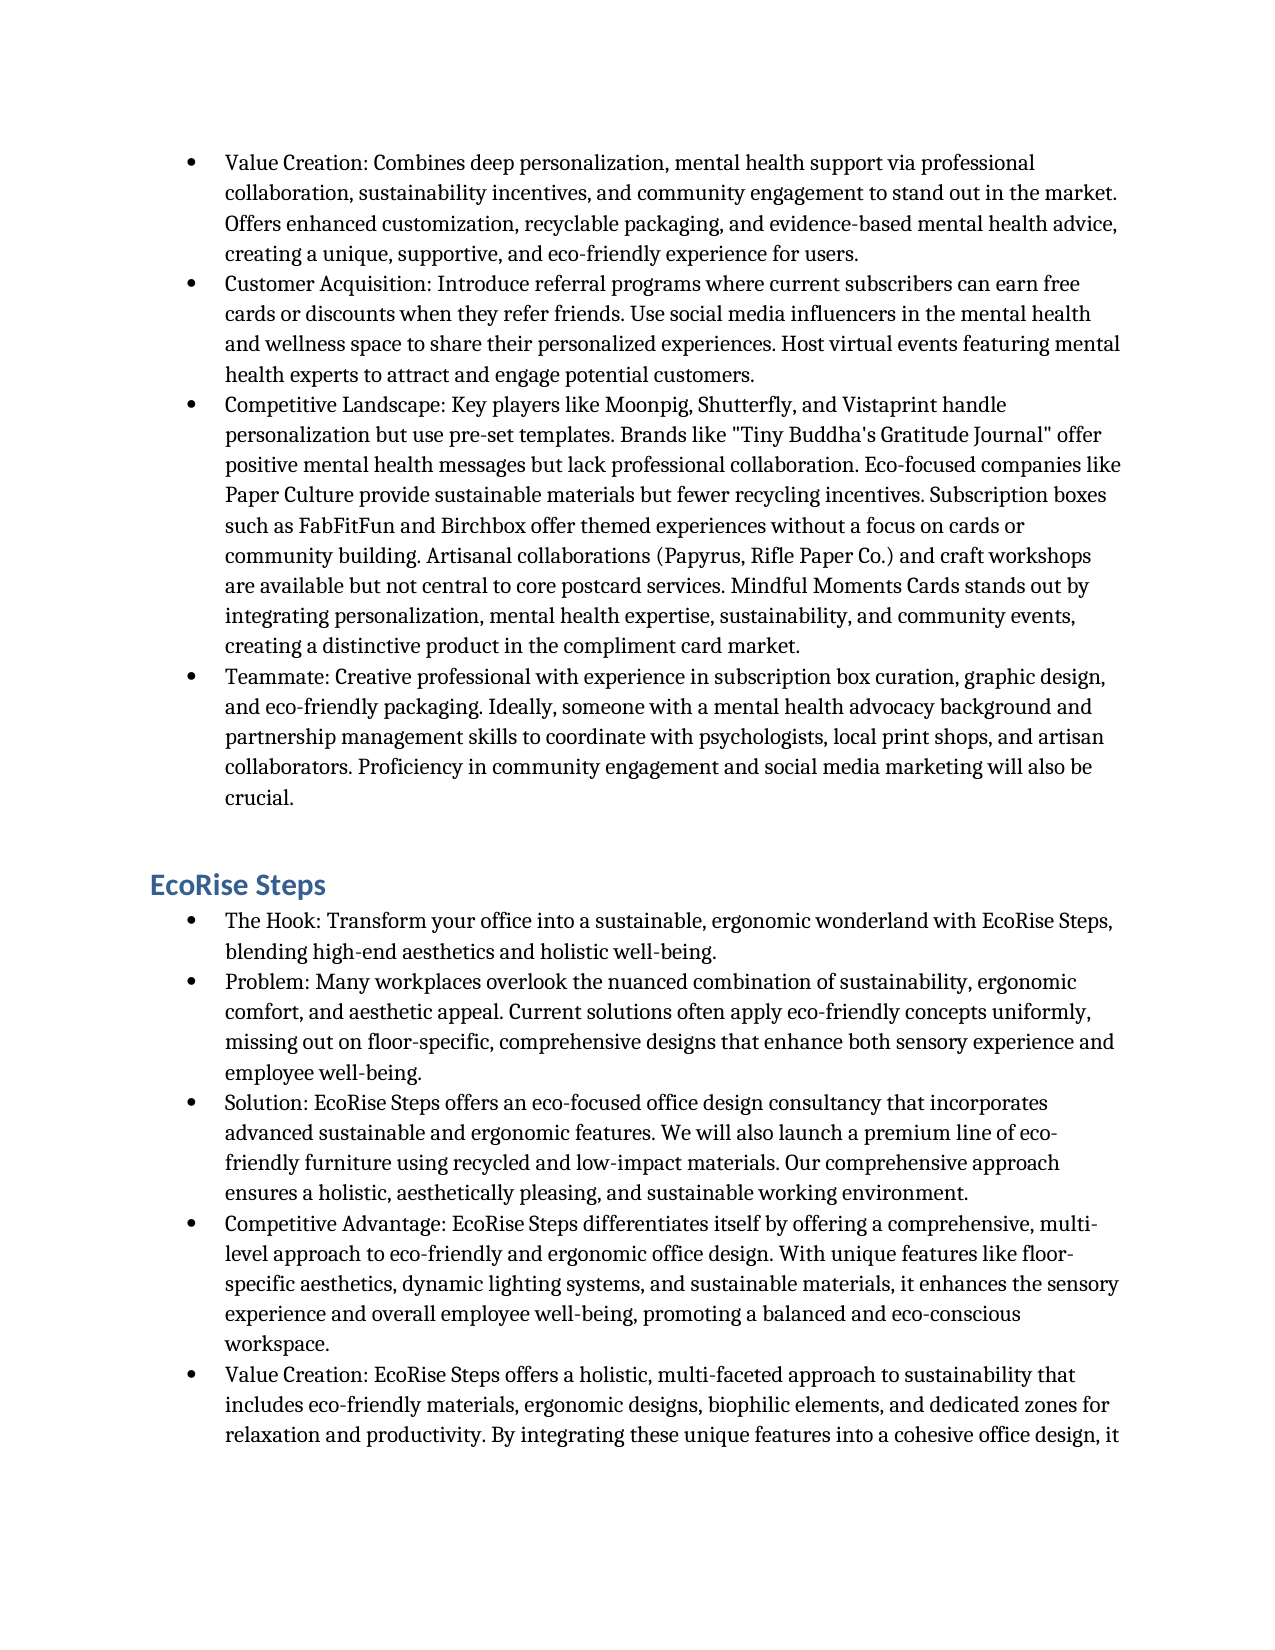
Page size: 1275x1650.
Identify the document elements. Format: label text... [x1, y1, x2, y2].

list Teammate: Creative professional with experience in subscription box curation, graphic design, and eco-friendly packaging. Ideally, someone with a mental health advocacy background and partnership management skills to coordinate with psychologists, local print shops, and artisan collaborators. Proficiency in community engagement and social media marketing will also be crucial. [187, 663, 1125, 811]
list The Hook: Transform your office into a sustainable, ergonomic wonderland with EcoRise Steps, blending high-end aesthetics and holistic well-being. [187, 908, 1125, 965]
list Competitive Advantage: EcoRise Steps differentiates itself by offering a comprehensive, multi-level approach to eco-friendly and ergonomic office design. With unique features like floor-specific aesthetics, dynamic lighting systems, and sustainable materials, it enhances the sensory experience and overall employee well-being, promoting a balanced and eco-conscious workspace. [187, 1210, 1125, 1358]
list Competitive Landscape: Key players like Moonpig, Shutterfly, and Vistaprint handle personalization but use pre-set templates. Brands like "Tiny Buddha's Gratitude Journal" offer positive mental health messages but lack professional collaboration. Eco-focused companies like Paper Culture provide sustainable materials but fewer recycling incentives. Subscription boxes such as FabFitFun and Birchbox offer themed experiences without a focus on cards or community building. Artisanal collaborations (Papyrus, Rifle Paper Co.) and craft workshops are available but not central to core postcard services. Mindful Moments Cards stands out by integrating personalization, mental health expertise, sustainability, and community events, creating a distinctive product in the compliment card market. [187, 392, 1125, 660]
list Customer Acquisition: Introduce referral programs where current subscribers can earn free cards or discounts when they refer friends. Use social media influencers in the mental health and wellness space to share their personalized experiences. Host virtual events featuring mental health experts to attract and engage potential customers. [187, 271, 1125, 388]
list Problem: Many workplaces overlook the nuanced combination of sustainability, ergonomic comfort, and aesthetic appeal. Current solutions often apply eco-friendly concepts uniformly, missing out on floor-specific, comprehensive designs that enhance both sensory experience and employee well-being. [187, 969, 1125, 1086]
list Solution: EcoRise Steps offers an eco-focused office design consultancy that incorporates advanced sustainable and ergonomic features. We will also launch a premium line of eco-friendly furniture using recycled and low-impact materials. Our comprehensive approach ensures a holistic, aesthetically pleasing, and sustainable working environment. [187, 1089, 1125, 1207]
list Value Creation: Combines deep personalization, mental health support via professional collaboration, sustainability incentives, and community engagement to stand out in the market. Offers enhanced customization, recyclable packaging, and evidence-based mental health advice, creating a unique, supportive, and eco-friendly experience for users. [187, 150, 1125, 267]
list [187, 1361, 1125, 1448]
subtitle EcoRise Steps [150, 864, 1125, 903]
